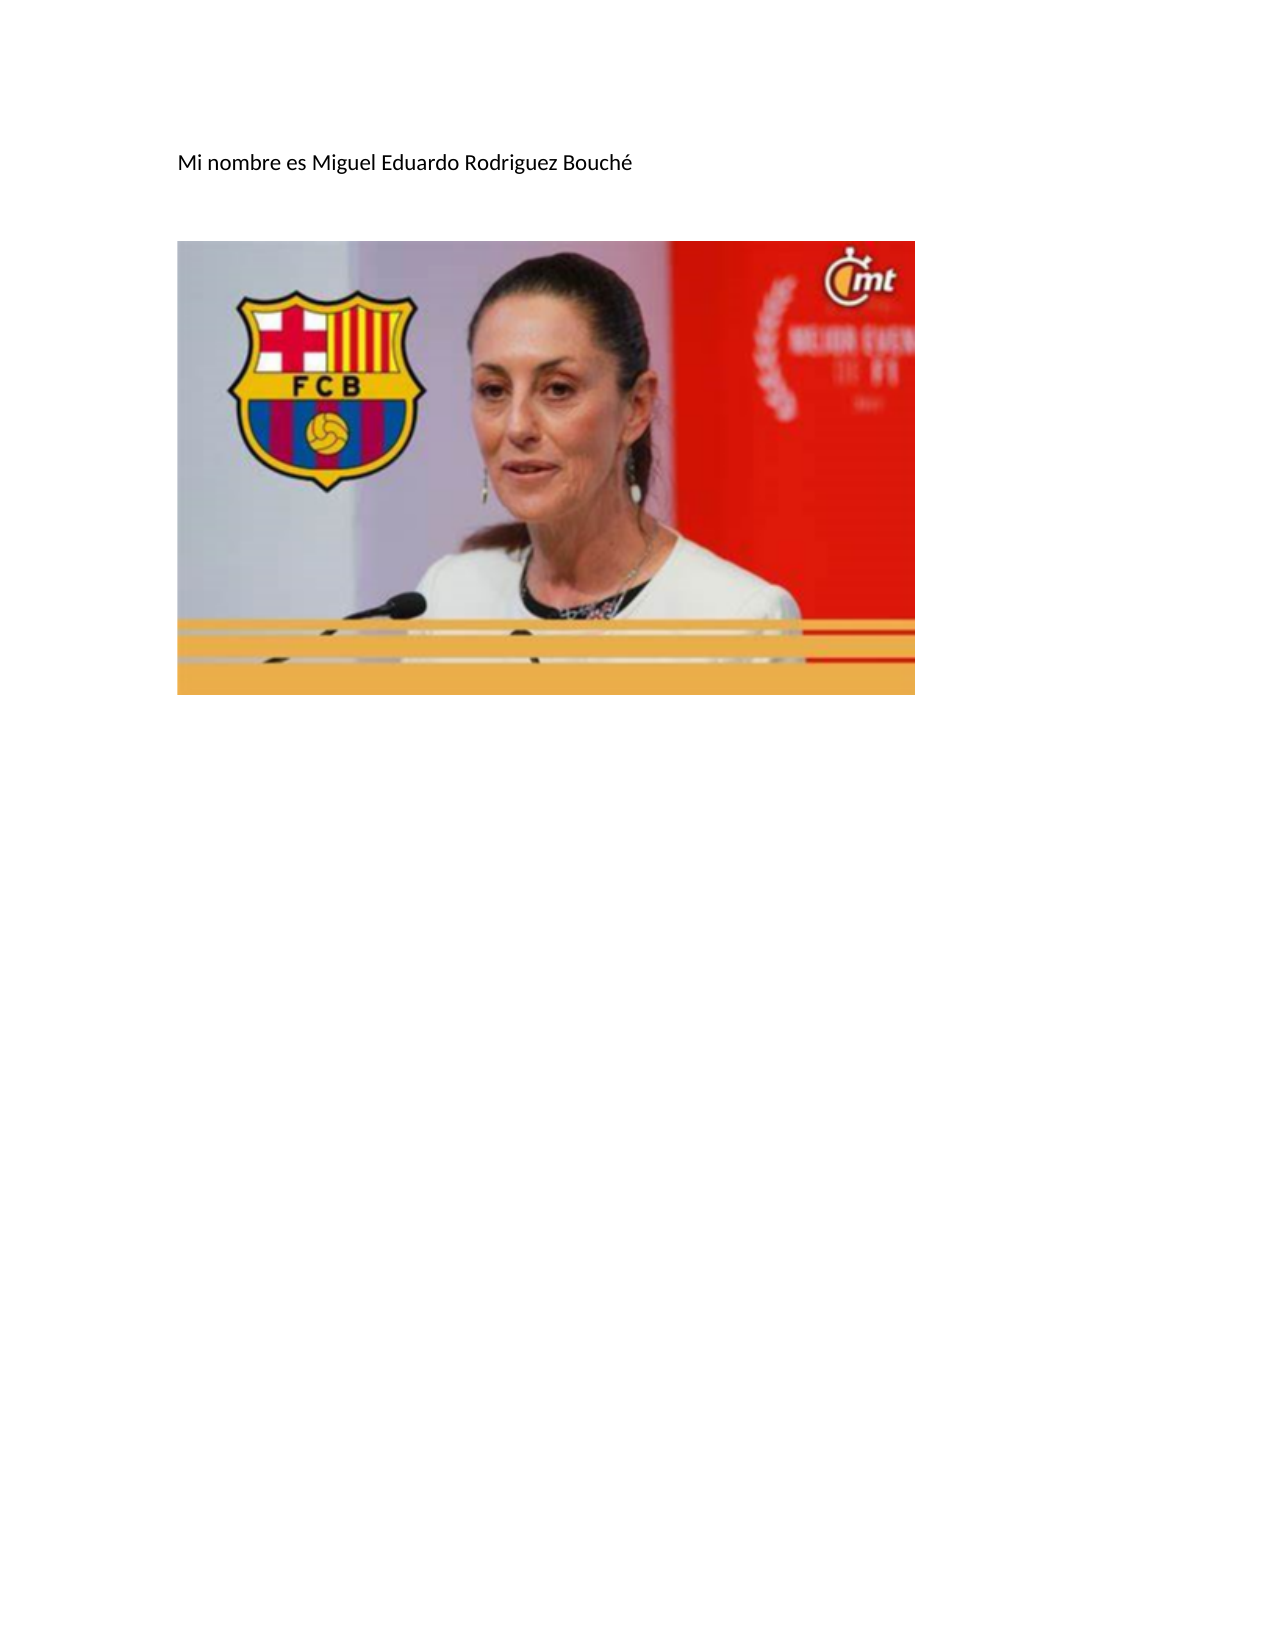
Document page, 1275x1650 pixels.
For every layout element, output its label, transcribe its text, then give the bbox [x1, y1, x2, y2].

text Mi nombre es Miguel Eduardo Rodriguez Bouché [177, 148, 1098, 176]
picture [177, 241, 915, 695]
